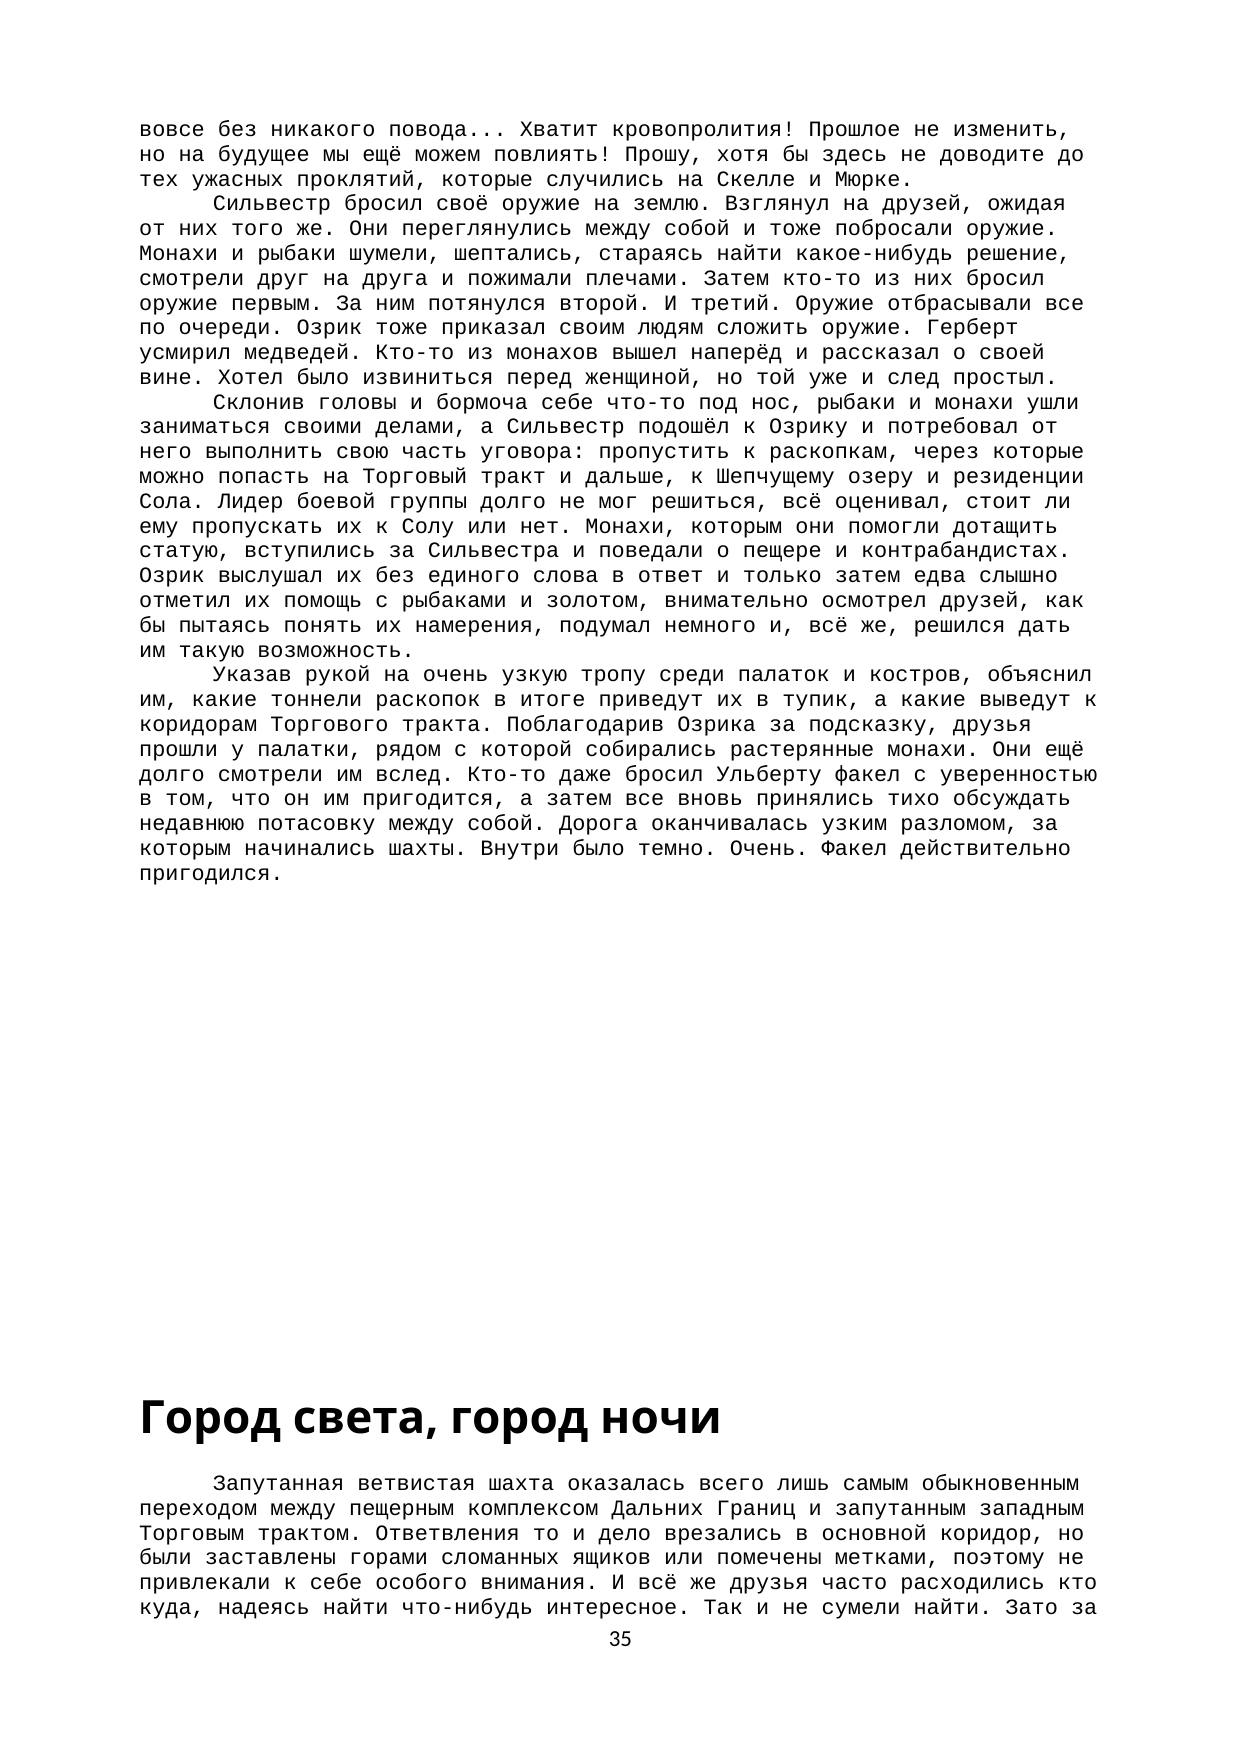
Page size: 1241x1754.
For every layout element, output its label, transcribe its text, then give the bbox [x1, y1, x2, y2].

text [139, 1472, 1101, 1621]
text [139, 118, 1101, 192]
text Склонив головы и бормоча себе что-то под нос, рыбаки и монахи ушли заниматься своими делами, а Сильвестр подошёл к Озрику и потребовал от него выполнить свою часть уговора: пропустить к раскопкам, через которые можно попасть на Торговый тракт и дальше, к Шепчущему озеру и резиденции Сола. Лидер боевой группы долго не мог решиться, всё оценивал, стоит ли ему пропускать их к Солу или нет. Монахи, которым они помогли дотащить статую, вступились за Сильвестра и поведали о пещере и контрабандистах. Озрик выслушал их без единого слова в ответ и только затем едва слышно отметил их помощь с рыбаками и золотом, внимательно осмотрел друзей, как бы пытаясь понять их намерения, подумал немного и, всё же, решился дать им такую возможность. [139, 391, 1101, 663]
text Указав рукой на очень узкую тропу среди палаток и костров, объяснил им, какие тоннели раскопок в итоге приведут их в тупик, а какие выведут к коридорам Торгового тракта. Поблагодарив Озрика за подсказку, друзья прошли у палатки, рядом с которой собирались растерянные монахи. Они ещё долго смотрели им вслед. Кто-то даже бросил Ульберту факел с уверенностью в том, что он им пригодится, а затем все вновь принялись тихо обсуждать недавнюю потасовку между собой. Дорога оканчивалась узким разломом, за которым начинались шахты. Внутри было темно. Очень. Факел действительно пригодился. [139, 663, 1101, 887]
text Город света, город ночи [139, 1385, 1101, 1447]
text Сильвестр бросил своё оружие на землю. Взглянул на друзей, ожидая от них того же. Они переглянулись между собой и тоже побросали оружие. Монахи и рыбаки шумели, шептались, стараясь найти какое-нибудь решение, смотрели друг на друга и пожимали плечами. Затем кто-то из них бросил оружие первым. За ним потянулся второй. И третий. Оружие отбрасывали все по очереди. Озрик тоже приказал своим людям сложить оружие. Герберт усмирил медведей. Кто-то из монахов вышел наперёд и рассказал о своей вине. Хотел было извиниться перед женщиной, но той уже и след простыл. [139, 192, 1101, 391]
